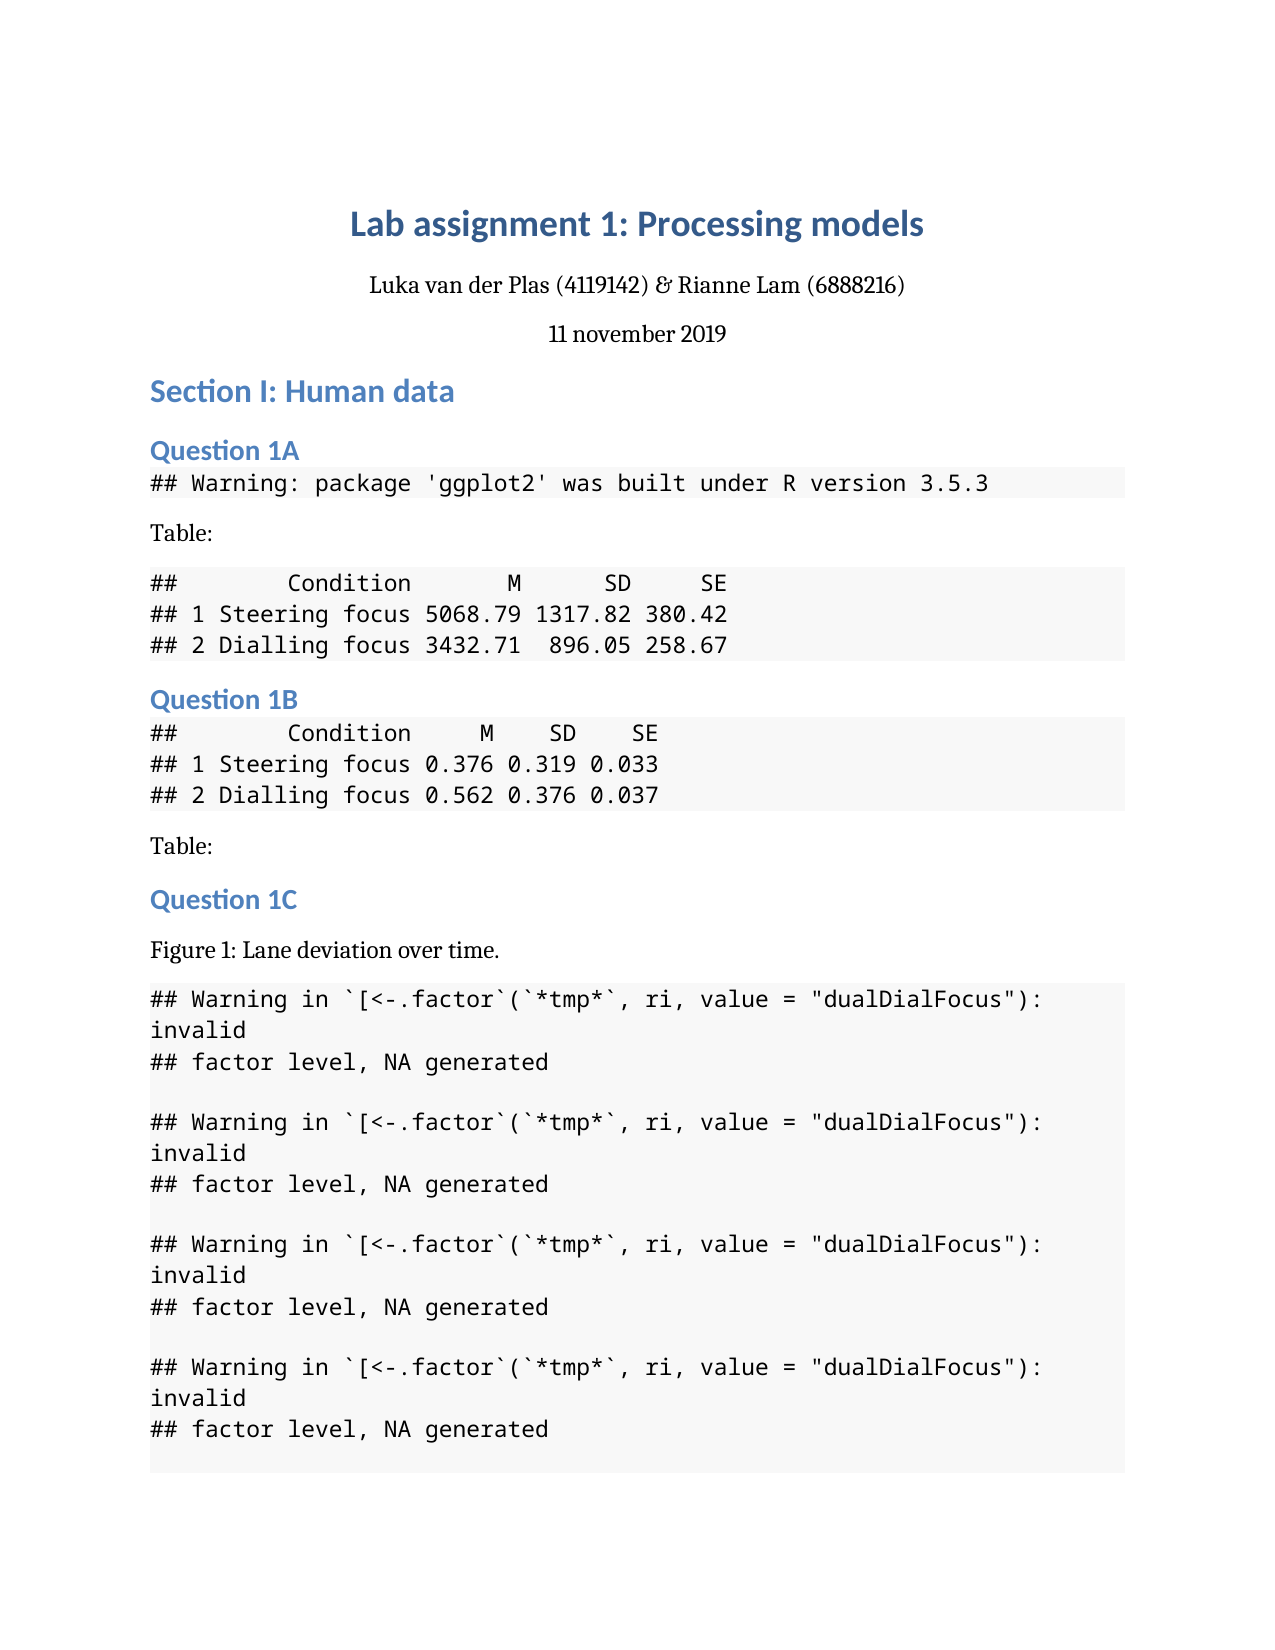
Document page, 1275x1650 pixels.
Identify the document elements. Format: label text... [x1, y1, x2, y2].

text ## Condition M SD SE ## 1 Steering focus 5068.79 1317.82 380.42 ## 2 Dialling focus 3432.71 896.05 258.67 [150, 567, 1125, 661]
title Lab assignment 1: Processing models [150, 200, 1125, 246]
text Figure 1: Lane deviation over time. [150, 936, 1125, 964]
subtitle Section I: Human data [150, 370, 1125, 411]
subtitle Question 1A [150, 432, 1125, 467]
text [150, 983, 1125, 1473]
text 11 november 2019 [150, 320, 1125, 349]
text ## Warning: package 'ggplot2' was built under R version 3.5.3 [150, 467, 1125, 498]
subtitle Question 1C [150, 881, 1125, 917]
subtitle Question 1B [150, 681, 1125, 717]
text Table: [150, 832, 1125, 860]
text Luka van der Plas (4119142) & Rianne Lam (6888216) [150, 271, 1125, 299]
text Table: [150, 519, 1125, 548]
text ## Condition M SD SE ## 1 Steering focus 0.376 0.319 0.033 ## 2 Dialling focus 0.562 0.376 0.037 [150, 717, 1125, 811]
